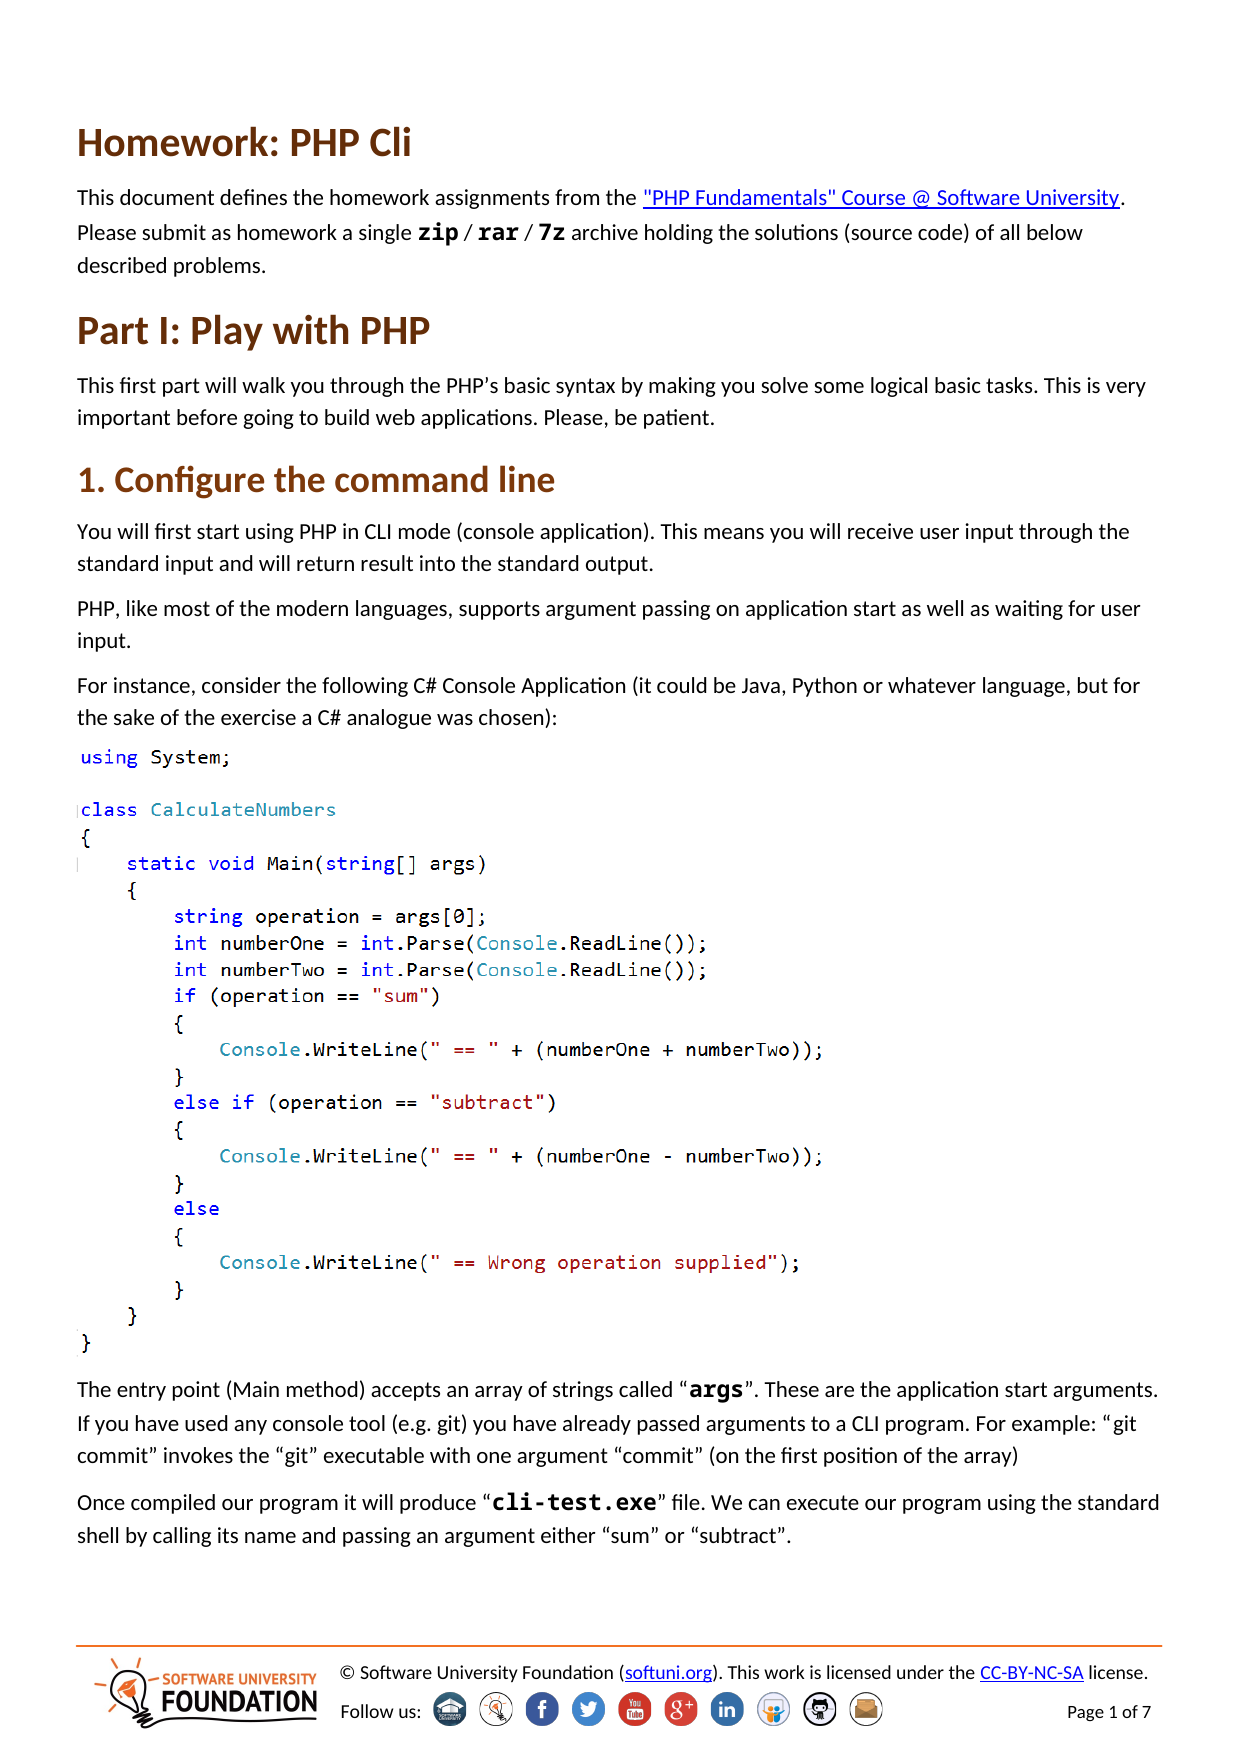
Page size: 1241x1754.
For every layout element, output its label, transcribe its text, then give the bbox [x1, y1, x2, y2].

picture [757, 1692, 790, 1726]
text You will first start using PHP in CLI mode (console application). This means you will receive user input through the standard input and will return result into the standard output. [77, 517, 1163, 577]
text PHP, like most of the modern languages, supports argument passing on application start as well as waiting for user input. [77, 594, 1163, 654]
picture [664, 1692, 698, 1726]
picture [433, 1692, 467, 1726]
picture [525, 1692, 559, 1726]
picture [710, 1692, 744, 1726]
picture [572, 1692, 605, 1726]
picture [93, 1656, 317, 1729]
subtitle Part I: Play with PHP [77, 304, 1163, 355]
subtitle Homework: PHP Cli [77, 116, 1163, 167]
text Once compiled our program it will produce “cli-test.exe” file. We can execute our program using the standard shell by calling its name and passing an argument either “sum” or “subtract”. [77, 1486, 1163, 1549]
picture [76, 747, 844, 1357]
picture [849, 1692, 883, 1726]
text This first part will walk you through the PHP’s basic syntax by making you solve some logical basic tasks. This is very important before going to build web applications. Please, be patient. [77, 371, 1163, 431]
text For instance, consider the following C# Console Application (it could be Java, Python or whatever language, but for the sake of the exercise a C# analogue was chosen): [77, 671, 1163, 731]
subtitle Configure the command line [77, 456, 1163, 502]
text The entry point (Main method) accepts an array of strings called “args”. These are the application start arguments. If you have used any console tool (e.g. git) you have already passed arguments to a CLI program. For example: “git commit” invokes the “git” executable with one argument “commit” (on the first position of the array) [77, 1373, 1163, 1469]
text This document defines the homework assignments from the "PHP Fundamentals" Course @ Software University. Please submit as homework a single zip / rar / 7z archive holding the solutions (source code) of all below described problems. [77, 183, 1163, 279]
picture [803, 1692, 837, 1726]
picture [479, 1692, 513, 1726]
picture [618, 1692, 652, 1726]
